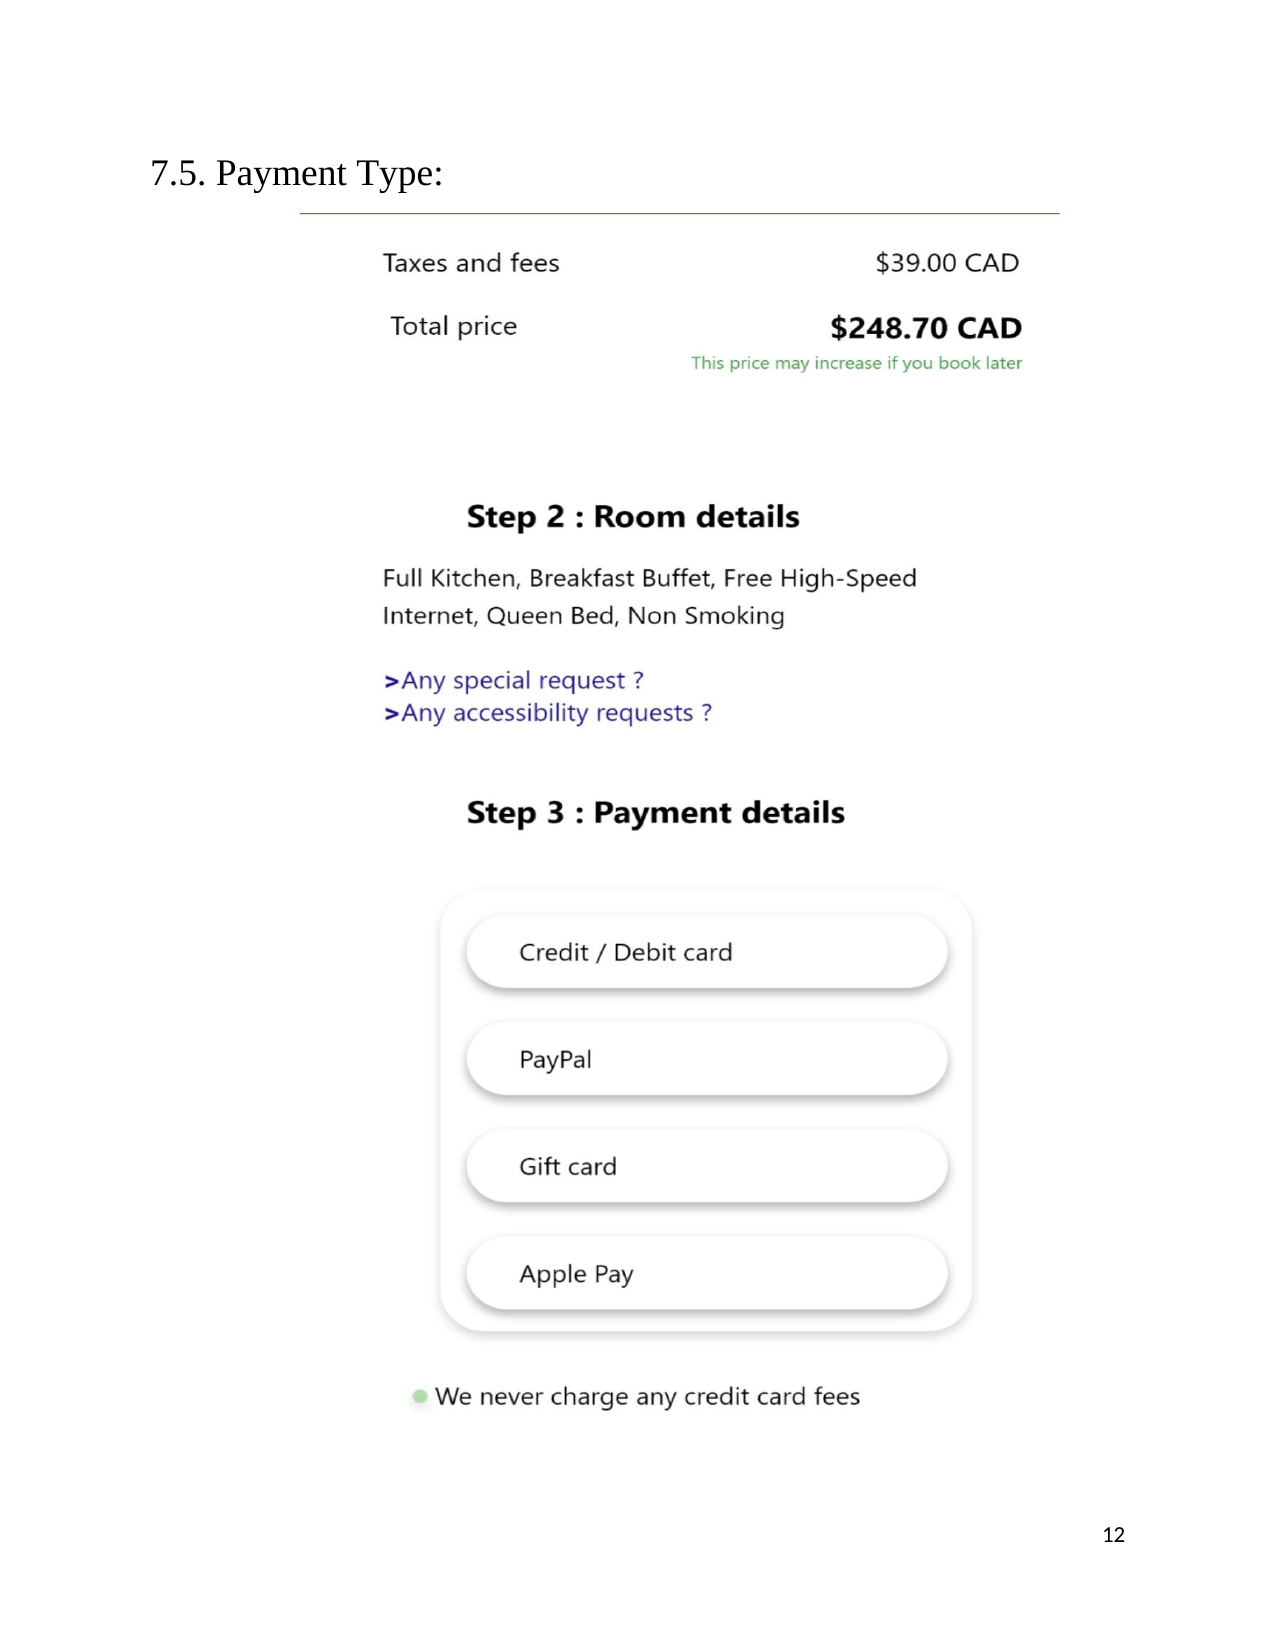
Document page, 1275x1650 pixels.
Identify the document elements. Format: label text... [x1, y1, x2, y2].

picture [300, 213, 1060, 1442]
text 7.5. Payment Type: [150, 150, 1125, 193]
